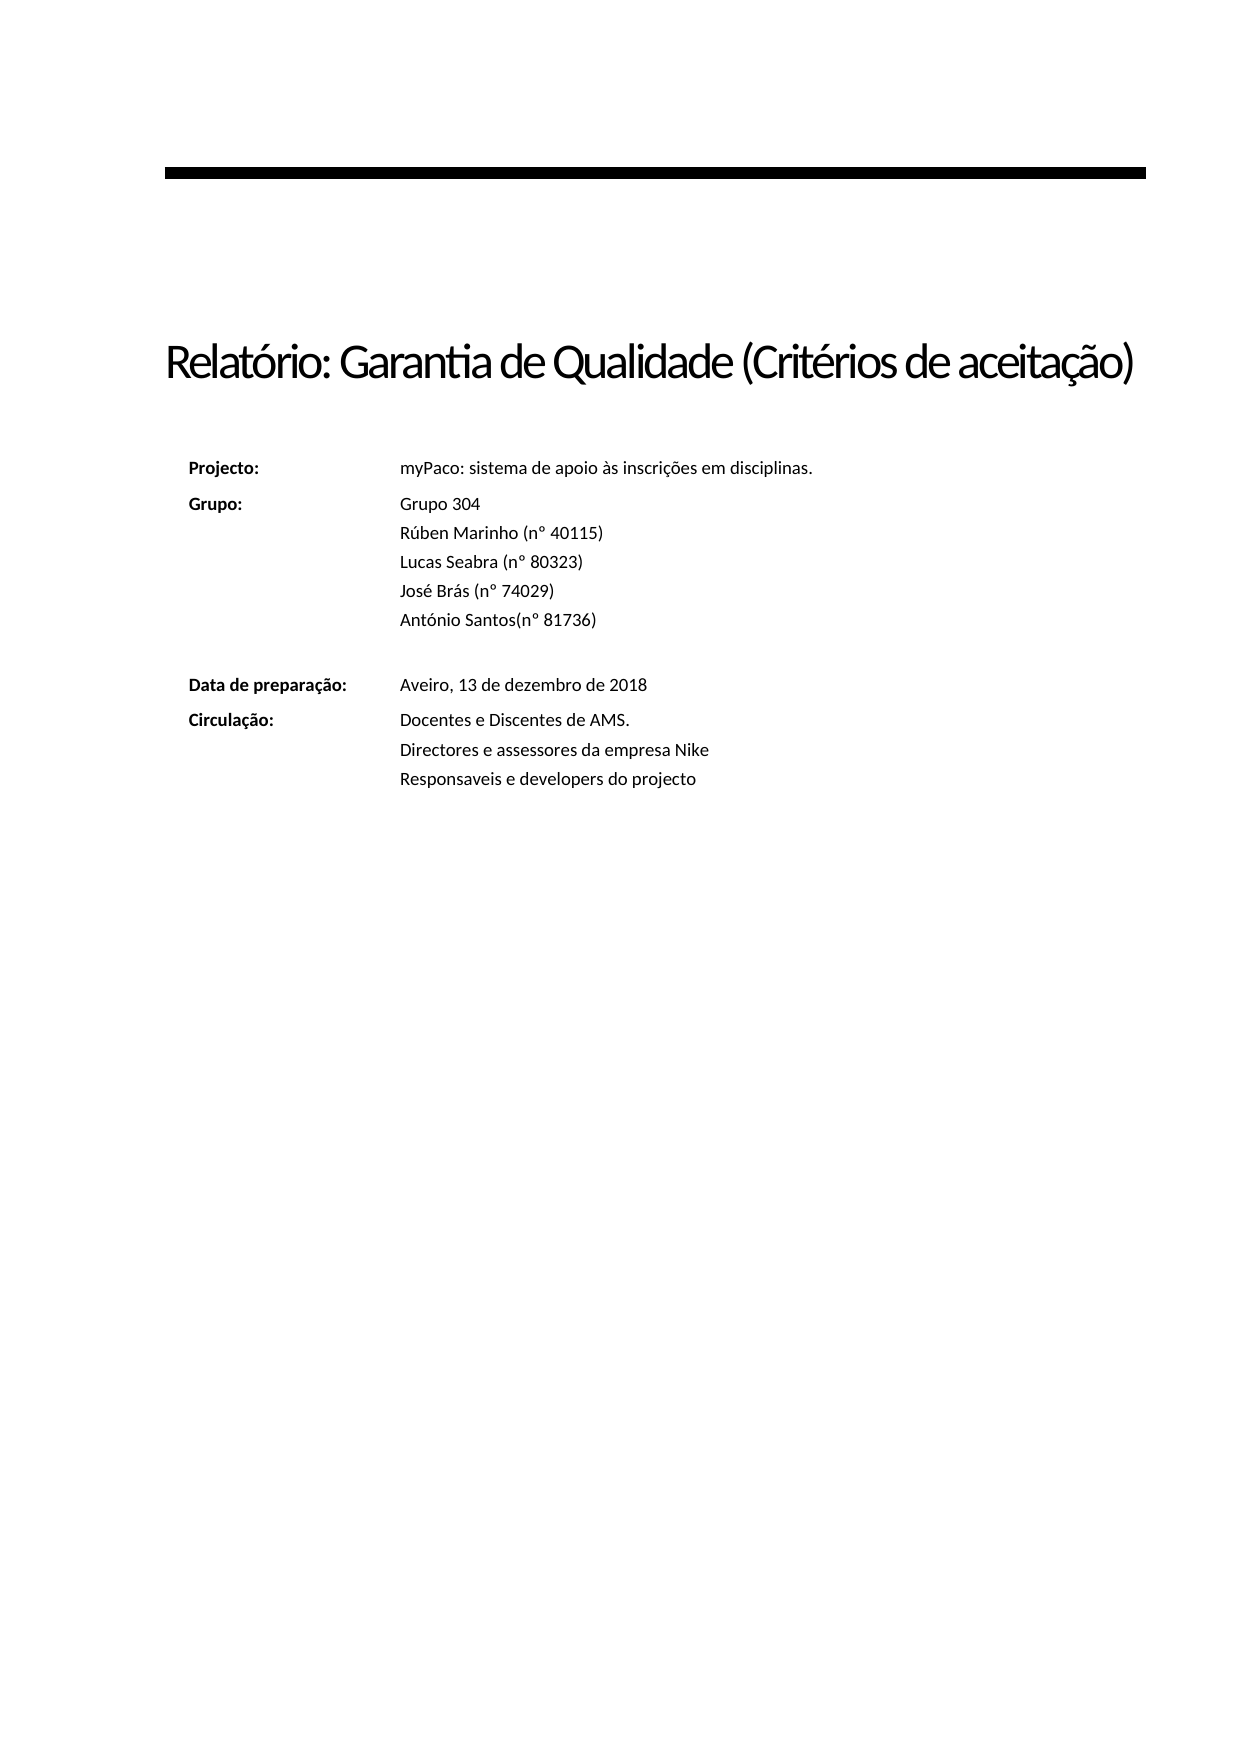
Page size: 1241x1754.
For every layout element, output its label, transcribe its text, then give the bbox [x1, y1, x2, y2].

table_header Projecto: [177, 450, 388, 486]
table_cell Grupo 304 Rúben Marinho (nº 40115) Lucas Seabra (nº 80323) José Brás (nº 74029) António Santos(nº 81736) [389, 486, 1119, 667]
table_cell Docentes e Discentes de AMS. Directores e assessores da empresa Nike Responsaveis e developers do projecto [389, 702, 1119, 796]
table_cell Circulação: [177, 702, 388, 796]
table_cell Grupo: [177, 486, 388, 667]
table_cell Aveiro, 13 de dezembro de 2018 [389, 667, 1119, 702]
table_cell Data de preparação: [177, 667, 388, 702]
title Relatório: Garantia de Qualidade (Critérios de aceitação) [165, 253, 1146, 391]
table_header myPaco: sistema de apoio às inscrições em disciplinas. [389, 450, 1119, 486]
